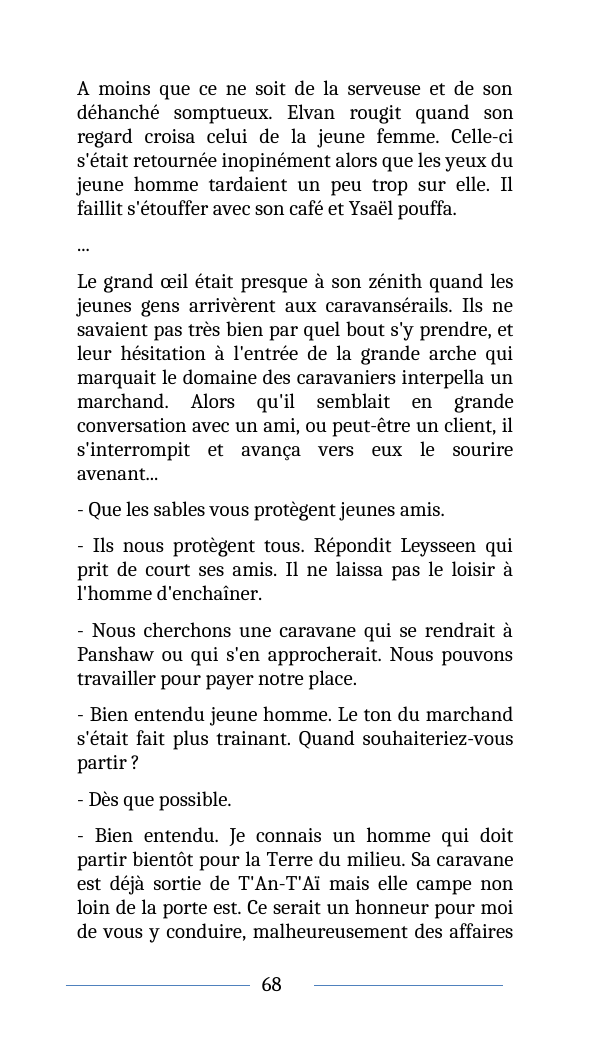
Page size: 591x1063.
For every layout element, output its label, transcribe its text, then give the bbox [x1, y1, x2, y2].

text ... [77, 233, 514, 257]
text - Dès que possible. [77, 787, 514, 811]
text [77, 77, 514, 221]
text Le grand œil était presque à son zénith quand les jeunes gens arrivèrent aux caravansérails. Ils ne savaient pas très bien par quel bout s'y prendre, et leur hésitation à l'entrée de la grande arche qui marquait le domaine des caravaniers interpella un marchand. Alors qu'il semblait en grande conversation avec un ami, ou peut-être un client, il s'interrompit et avança vers eux le sourire avenant... [77, 269, 514, 485]
text - Nous cherchons une caravane qui se rendrait à Panshaw ou qui s'en approcherait. Nous pouvons travailler pour payer notre place. [77, 618, 514, 690]
text - Bien entendu jeune homme. Le ton du marchand s'était fait plus trainant. Quand souhaiteriez-vous partir ? [77, 703, 514, 775]
text - Que les sables vous protègent jeunes amis. [77, 498, 514, 522]
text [77, 824, 514, 943]
text - Ils nous protègent tous. Répondit Leysseen qui prit de court ses amis. Il ne laissa pas le loisir à l'homme d'enchaîner. [77, 534, 514, 606]
